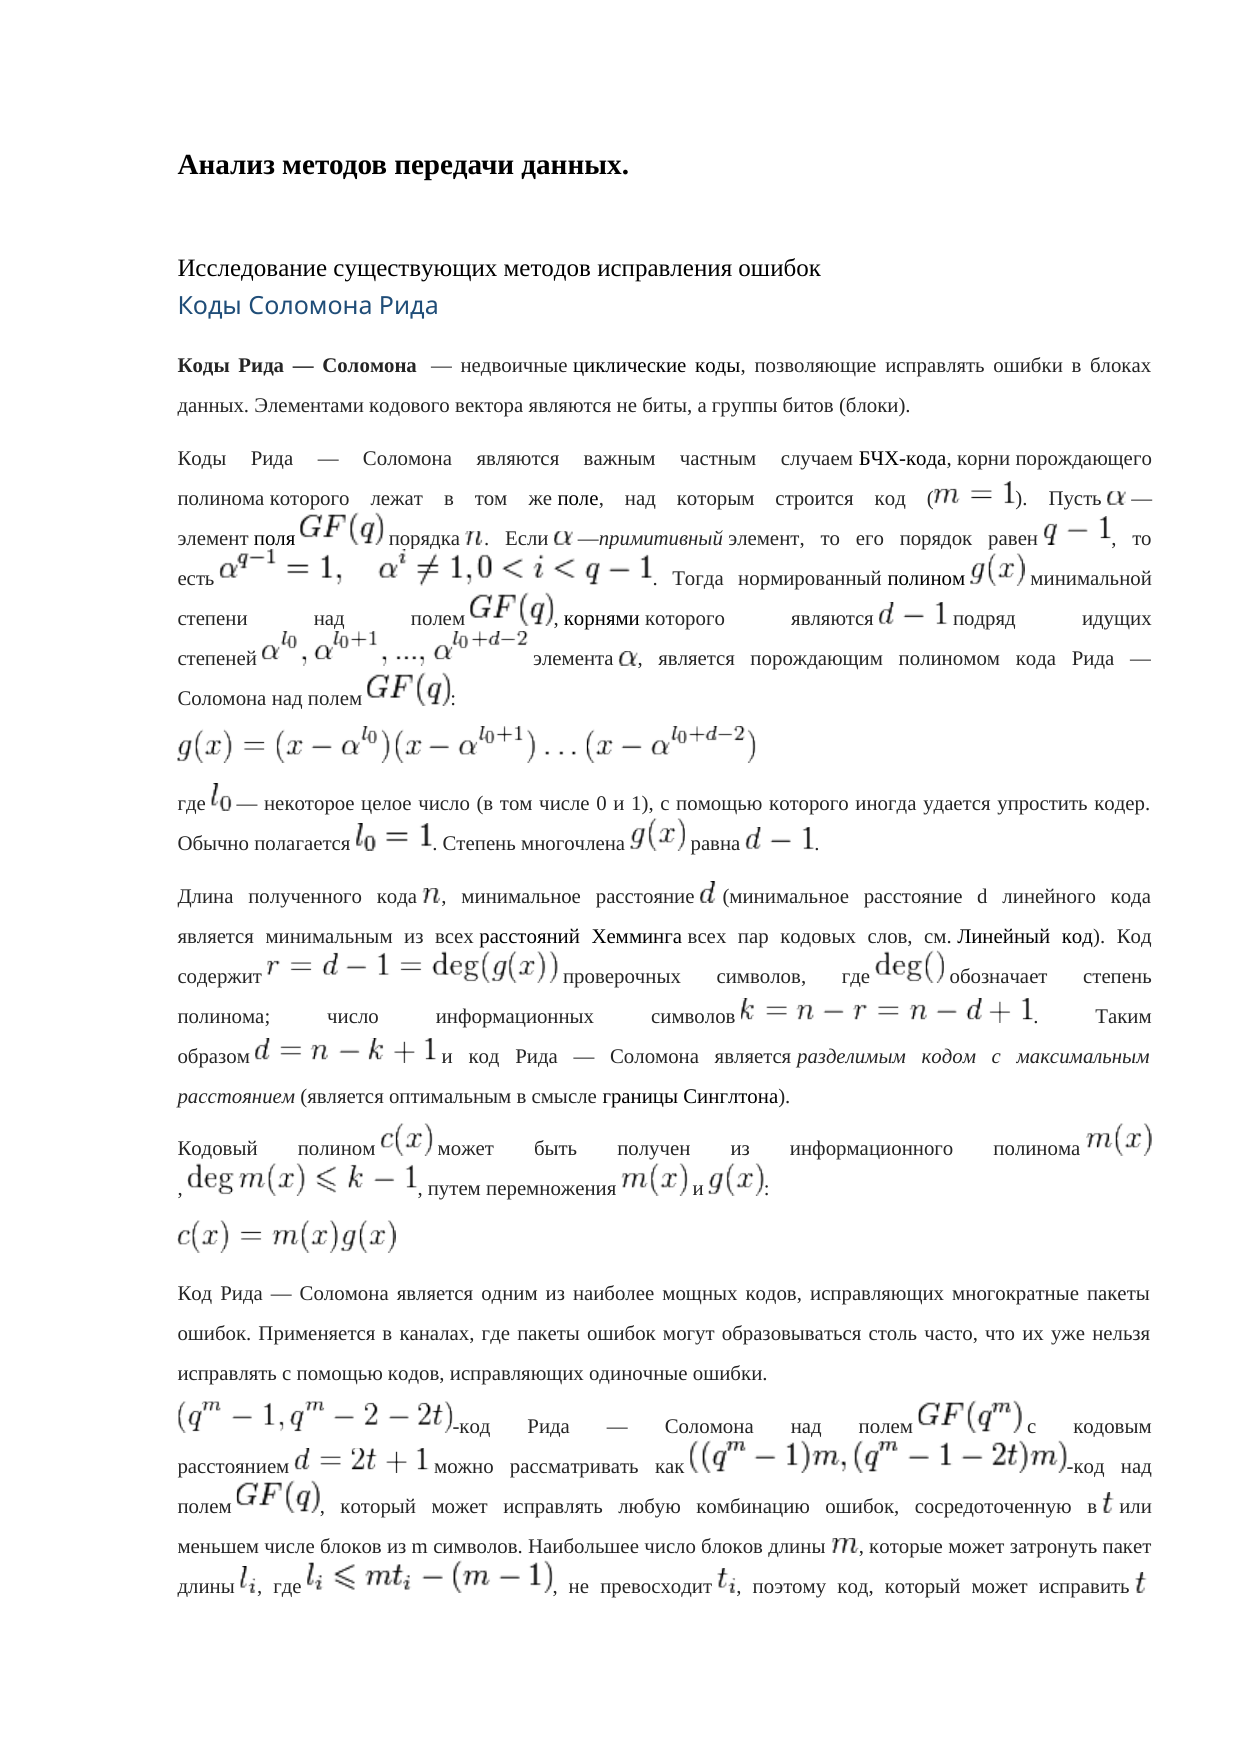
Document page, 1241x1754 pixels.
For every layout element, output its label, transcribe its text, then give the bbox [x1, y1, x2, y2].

picture [708, 1162, 764, 1196]
picture [831, 1538, 859, 1553]
subtitle Коды Соломона Рида [177, 288, 1152, 322]
picture [1135, 1572, 1147, 1593]
picture [267, 950, 558, 983]
picture [300, 512, 384, 545]
text Код Рида — Соломона является одним из наиболее мощных кодов, исправляющих многократные пакеты ошибок. Применяется в каналах, где пакеты ошибок могут образовываться столь часто, что их уже нельзя исправлять с помощью кодов, исправляющих одиночные ошибки. [177, 1265, 1152, 1385]
picture [177, 1219, 396, 1253]
picture [177, 1400, 453, 1433]
picture [1107, 491, 1126, 505]
subtitle Исследование существующих методов исправления ошибок [177, 253, 1152, 281]
picture [970, 552, 1025, 586]
picture [1043, 516, 1112, 545]
picture [470, 592, 554, 626]
picture [239, 1566, 257, 1593]
text Кодовый полином может быть получен из информационного полинома , , путем перемножения и : [177, 1120, 1152, 1200]
picture [210, 783, 232, 811]
picture [380, 1122, 433, 1156]
picture [630, 817, 685, 851]
text Длина полученного кода , минимальное расстояние (минимальное расстояние d линейного кода является минимальным из всех расстояний Хемминга всех пар кодовых слов, см. Линейный код). Код содержит проверочных символов, где обозначает степень полинома; число информационных символов . Таким образом и код Рида — Соломона является разделимым кодом с максимальным расстоянием (является оптимальным в смысле границы Синглтона). [177, 868, 1152, 1108]
picture [294, 1448, 429, 1473]
picture [1086, 1122, 1152, 1156]
picture [745, 827, 815, 851]
picture [689, 1440, 1067, 1473]
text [177, 1398, 1152, 1598]
picture [236, 1480, 320, 1513]
subtitle Анализ методов передачи данных. [177, 147, 1152, 181]
picture [422, 888, 442, 903]
picture [918, 1400, 1022, 1433]
picture [717, 1568, 737, 1593]
picture [878, 602, 948, 626]
picture [618, 651, 638, 666]
text где — некоторое целое число (в том числе 0 и 1), с помощью которого иногда удается упростить кодер. Обычно полагается . Степень многочлена равна . [177, 775, 1152, 855]
picture [875, 950, 944, 983]
picture [465, 531, 484, 545]
picture [553, 531, 573, 545]
picture [187, 1162, 418, 1196]
text Коды Рида — Соломона — недвоичные циклические коды, позволяющие исправлять ошибки в блоках данных. Элементами кодового вектора являются не биты, а группы битов (блоки). [177, 337, 1152, 417]
picture [621, 1162, 688, 1196]
picture [219, 549, 653, 586]
picture [1102, 1492, 1114, 1513]
picture [255, 1038, 437, 1063]
picture [306, 1560, 553, 1593]
picture [177, 726, 756, 763]
picture [699, 881, 717, 903]
picture [367, 672, 451, 706]
text Коды Рида — Соломона являются важным частным случаем БЧХ-кода, корни порождающего полинома которого лежат в том же поле, над которым строится код (). Пусть — элемент поля порядка . Если —примитивный элемент, то его порядок равен , то есть . Тогда нормированный полином минимальной степени над полем , корнями которого являются подряд идущих степеней элемента , является порождающим полиномом кода Рида — Соломона над полем : [177, 429, 1152, 710]
picture [262, 631, 528, 666]
picture [933, 481, 1016, 505]
picture [355, 823, 433, 851]
picture [741, 998, 1034, 1023]
